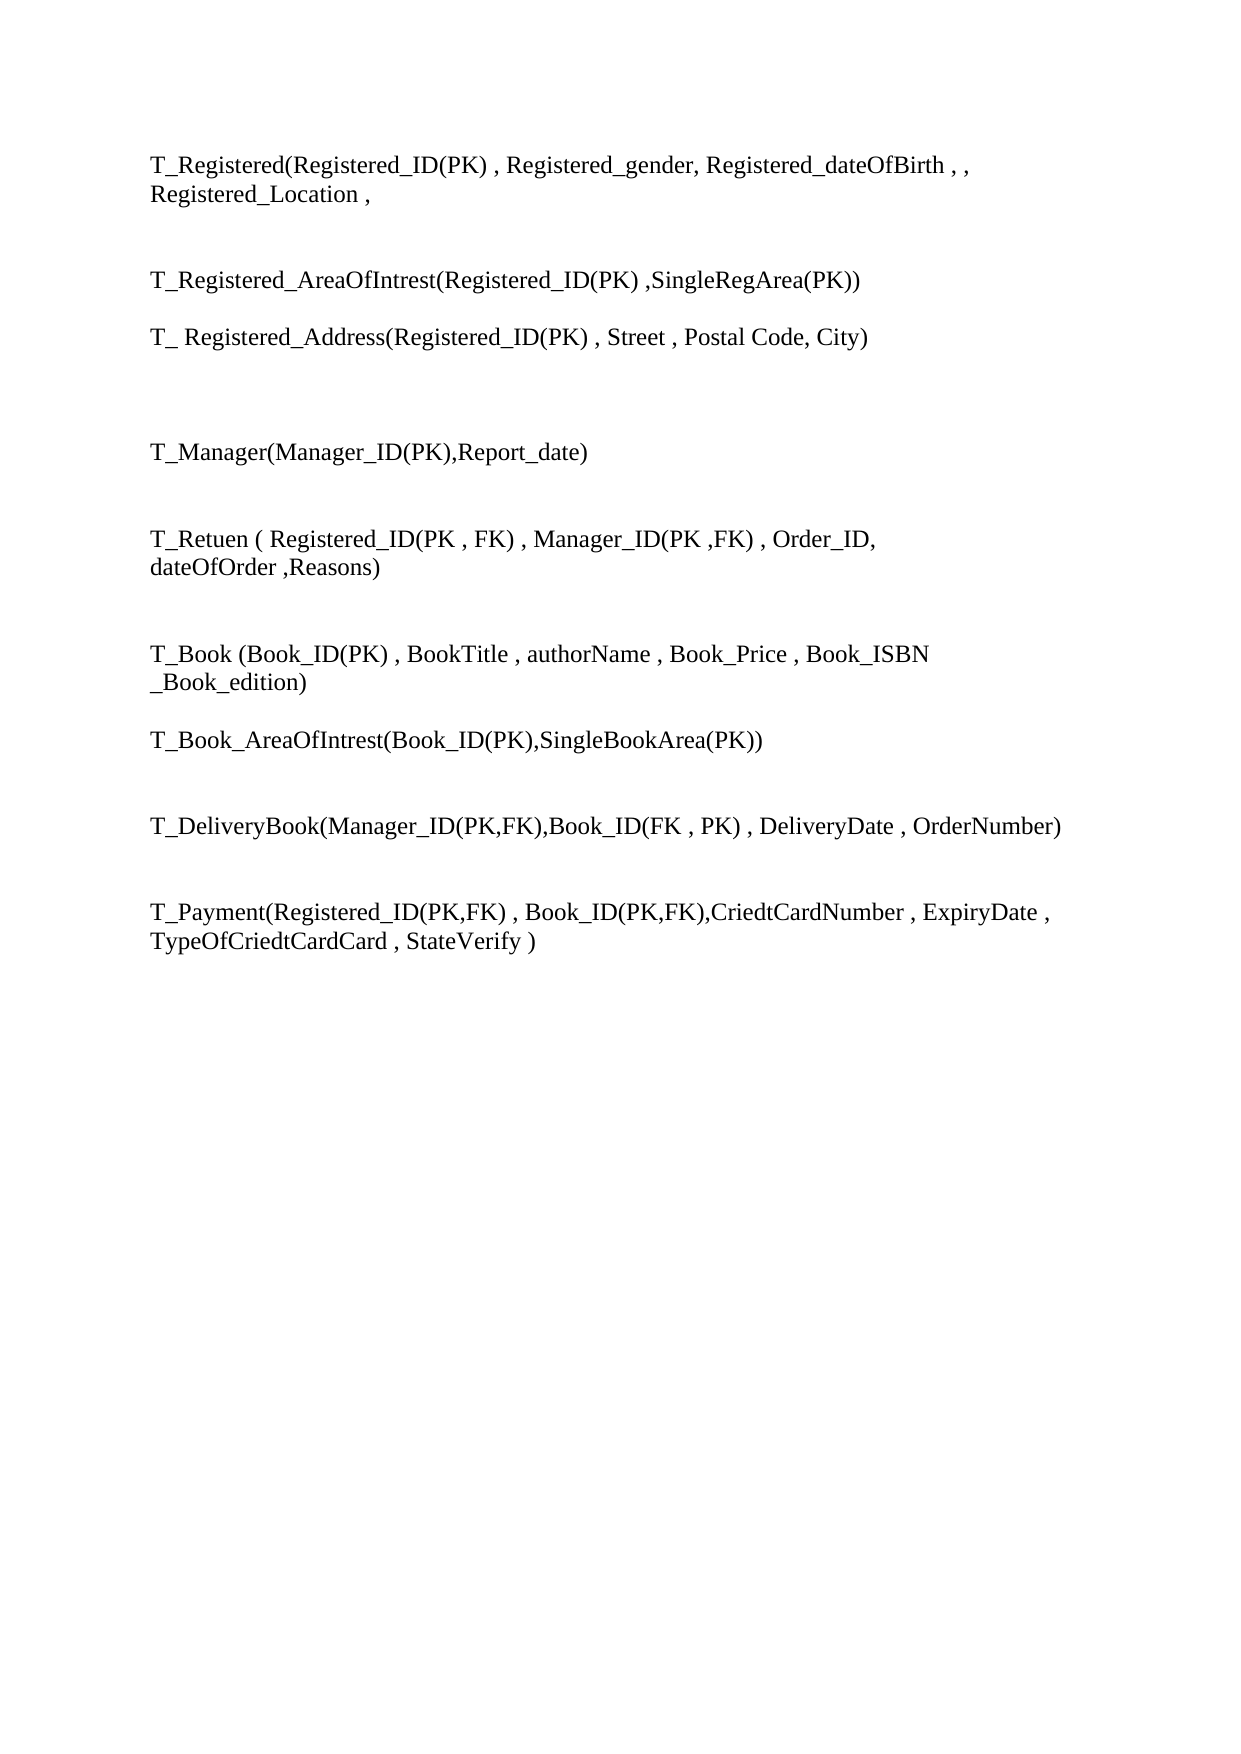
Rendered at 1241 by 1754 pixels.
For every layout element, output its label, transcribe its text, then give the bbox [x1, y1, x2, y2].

text T_DeliveryBook(Manager_ID(PK,FK),Book_ID(FK , PK) , DeliveryDate , OrderNumber) [150, 811, 1090, 840]
text T_Retuen ( Registered_ID(PK , FK) , Manager_ID(PK ,FK) , Order_ID, dateOfOrder ,Reasons) [150, 524, 1090, 581]
text T_Registered(Registered_ID(PK) , Registered_gender, Registered_dateOfBirth , , Registered_Location , [150, 150, 1090, 207]
text T_Registered_AreaOfIntrest(Registered_ID(PK) ,SingleRegArea(PK)) [150, 265, 1090, 294]
text T_Book_AreaOfIntrest(Book_ID(PK),SingleBookArea(PK)) [150, 725, 1090, 754]
text T_Payment(Registered_ID(PK,FK) , Book_ID(PK,FK),CriedtCardNumber , ExpiryDate , TypeOfCriedtCardCard , StateVerify ) [150, 897, 1090, 955]
text T_ Registered_Address(Registered_ID(PK) , Street , Postal Code, City) [150, 322, 1090, 351]
text T_Manager(Manager_ID(PK),Report_date) [150, 437, 1090, 466]
text T_Book (Book_ID(PK) , BookTitle , authorName , Book_Price , Book_ISBN _Book_edition) [150, 639, 1090, 696]
